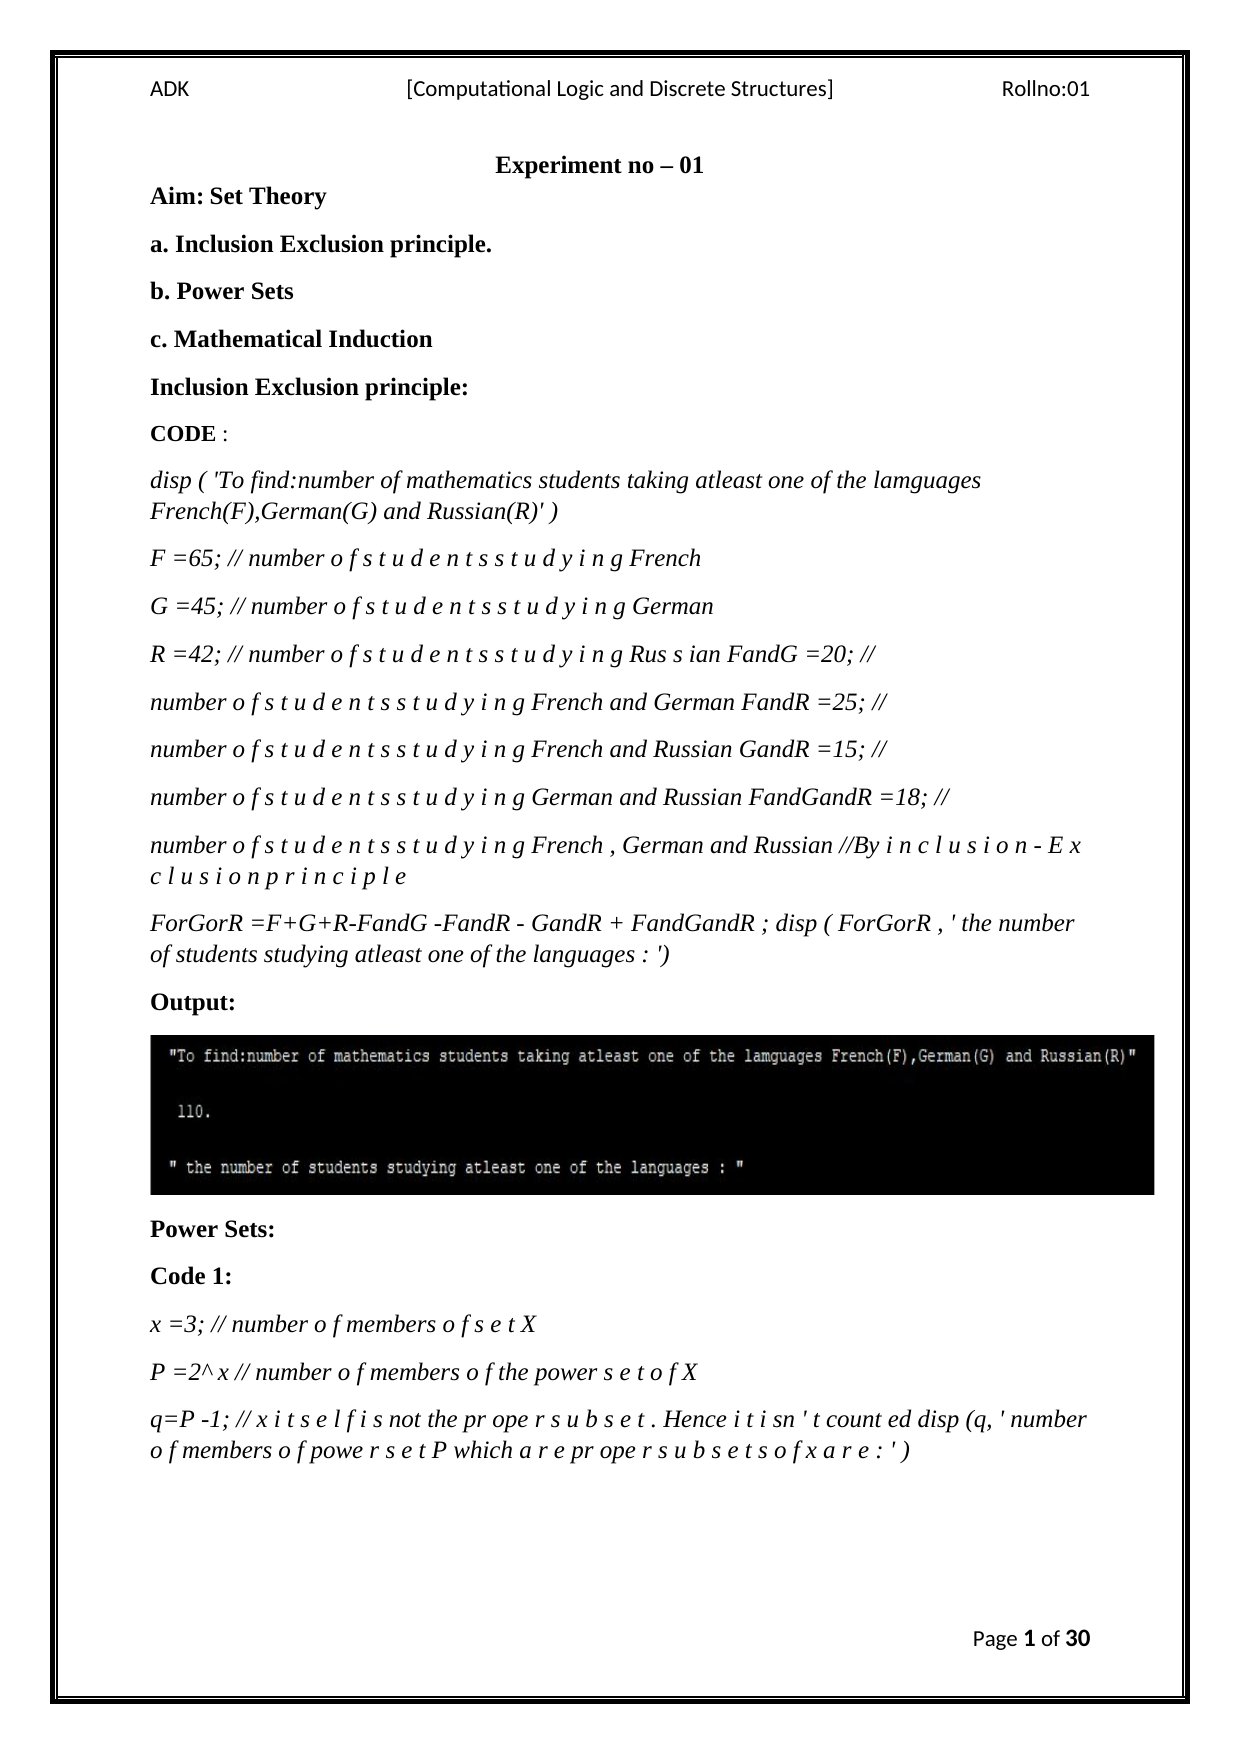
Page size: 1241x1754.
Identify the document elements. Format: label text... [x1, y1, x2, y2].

text c. Mathematical Induction [150, 324, 1090, 353]
text b. Power Sets [150, 276, 1090, 305]
text Code 1: [150, 1261, 1090, 1290]
text q=P -1; // x i t s e l f i s not the pr ope r s u b s e t . Hence i t i sn ' t count ed disp (q, ' number o f members o f powe r s e t P which a r e pr ope r s u b s e t s o f x a r e : ' ) [150, 1404, 1090, 1464]
text R =42; // number o f s t u d e n t s s t u d y i n g Rus s ian FandG =20; // [150, 639, 1090, 668]
text Aim: Set Theory [150, 181, 1090, 210]
text x =3; // number o f members o f s e t X [150, 1309, 1090, 1338]
text a. Inclusion Exclusion principle. [150, 229, 1090, 257]
text G =45; // number o f s t u d e n t s s t u d y i n g German [150, 591, 1090, 620]
text number o f s t u d e n t s s t u d y i n g German and Russian FandGandR =18; // [150, 782, 1090, 811]
text Experiment no – 01 [150, 150, 1049, 179]
text number o f s t u d e n t s s t u d y i n g French and Russian GandR =15; // [150, 734, 1090, 763]
picture [150, 1035, 1155, 1195]
text F =65; // number o f s t u d e n t s s t u d y i n g French [150, 543, 1090, 572]
text P =2^ x // number o f members o f the power s e t o f X [150, 1357, 1090, 1386]
text number o f s t u d e n t s s t u d y i n g French , German and Russian //By i n c l u s i o n - E x c l u s i o n p r i n c i p l e [150, 830, 1090, 889]
text CODE : [150, 419, 1090, 446]
text Inclusion Exclusion principle: [150, 372, 1090, 401]
text Output: [150, 987, 1090, 1016]
text ForGorR =F+G+R-FandG -FandR - GandR + FandGandR ; disp ( ForGorR , ' the number of students studying atleast one of the languages : ') [150, 908, 1090, 968]
text number o f s t u d e n t s s t u d y i n g French and German FandR =25; // [150, 687, 1090, 715]
text disp ( 'To find:number of mathematics students taking atleast one of the lamguages French(F),German(G) and Russian(R)' ) [150, 465, 1090, 524]
text Power Sets: [150, 1214, 1090, 1242]
